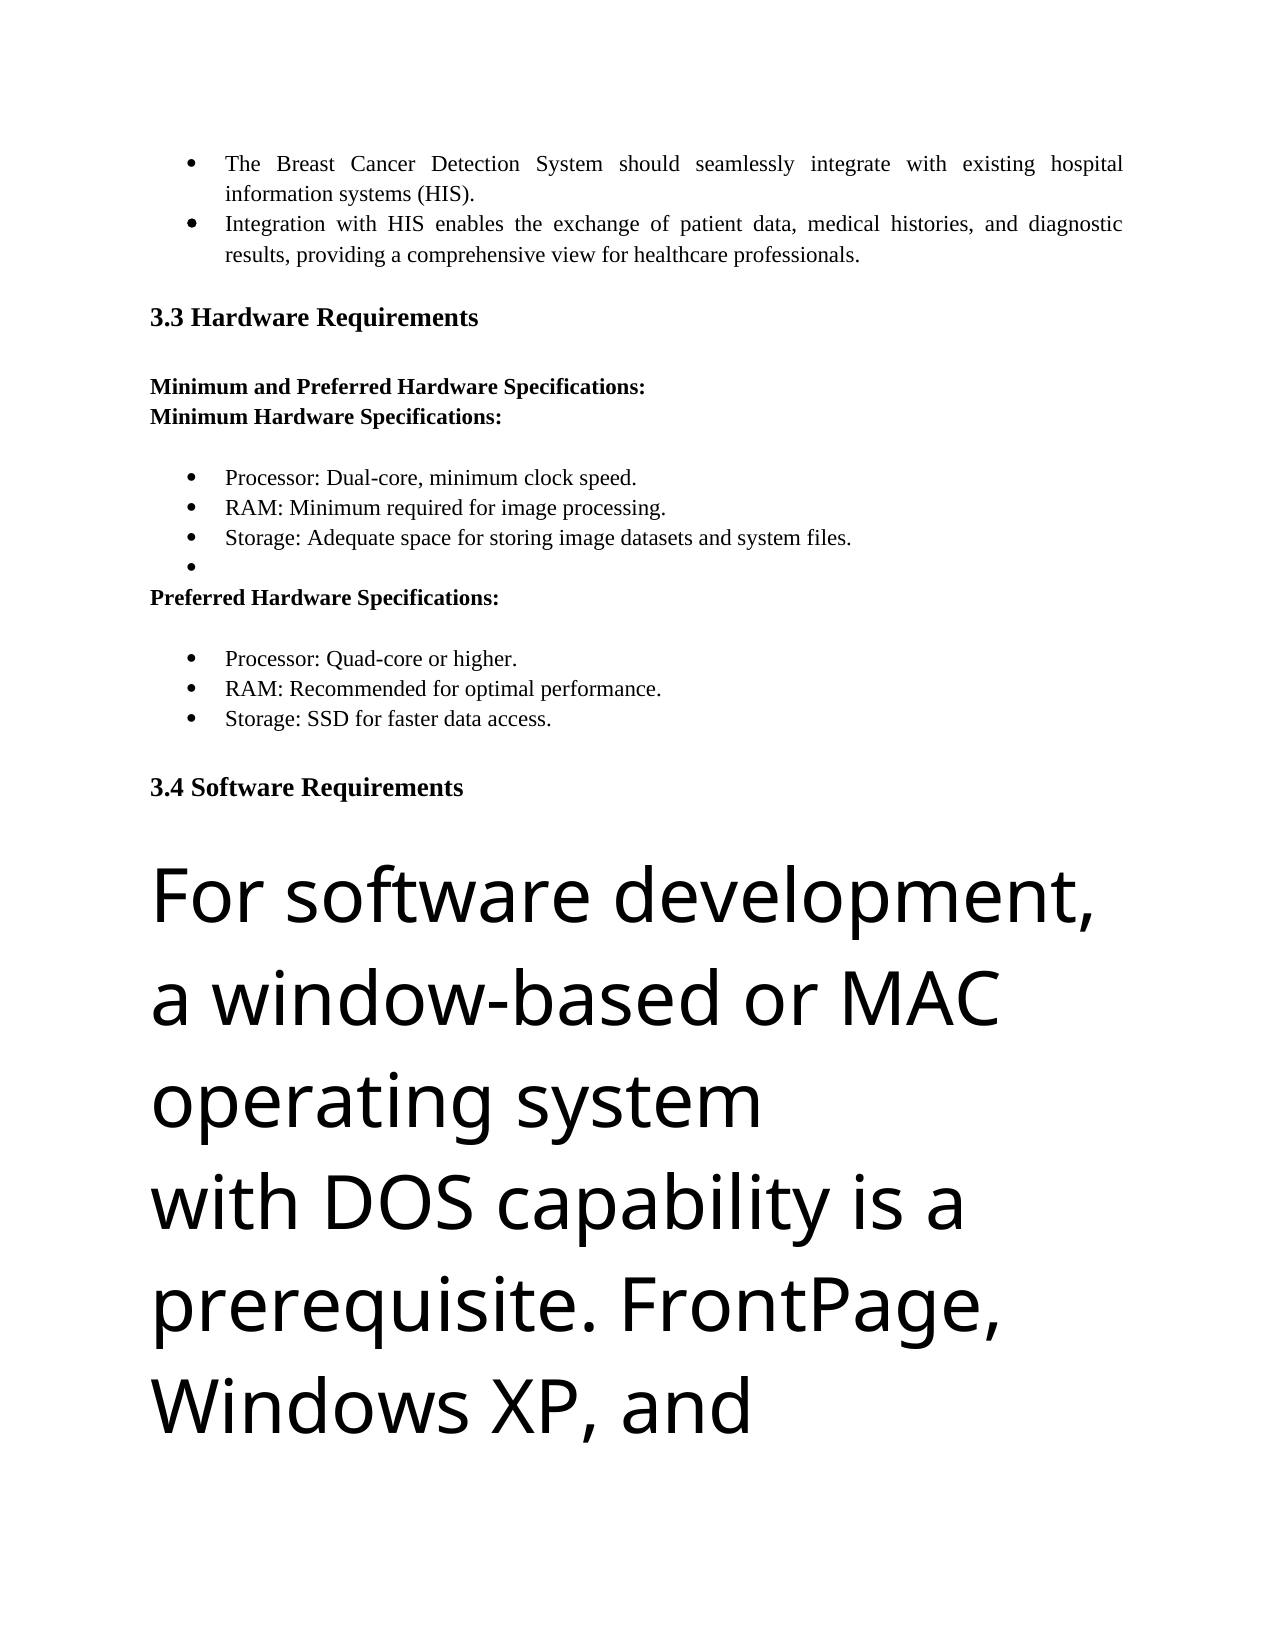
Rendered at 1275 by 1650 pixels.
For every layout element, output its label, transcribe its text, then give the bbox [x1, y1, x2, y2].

text Minimum Hardware Specifications: [150, 403, 1125, 429]
list RAM: Minimum required for image processing. [187, 494, 1125, 520]
text For software development, a window-based or MAC operating system [150, 843, 1125, 1149]
list Storage: Adequate space for storing image datasets and system files. [187, 524, 1125, 550]
list RAM: Recommended for optimal performance. [187, 675, 1125, 701]
list Integration with HIS enables the exchange of patient data, medical histories, and diagnostic results, providing a comprehensive view for healthcare professionals. [187, 210, 1125, 267]
list Processor: Dual-core, minimum clock speed. [187, 463, 1125, 490]
text 3.3 Hardware Requirements [150, 301, 1125, 333]
text 3.4 Software Requirements [150, 771, 1125, 802]
list The Breast Cancer Detection System should seamlessly integrate with existing hospital information systems (HIS). [187, 150, 1125, 207]
list Processor: Quad-core or higher. [187, 645, 1125, 671]
text Preferred Hardware Specifications: [150, 584, 1125, 611]
text with DOS capability is a prerequisite. FrontPage, Windows XP, and [150, 1149, 1125, 1456]
text Minimum and Preferred Hardware Specifications: [150, 373, 1125, 399]
list Storage: SSD for faster data access. [187, 705, 1125, 732]
